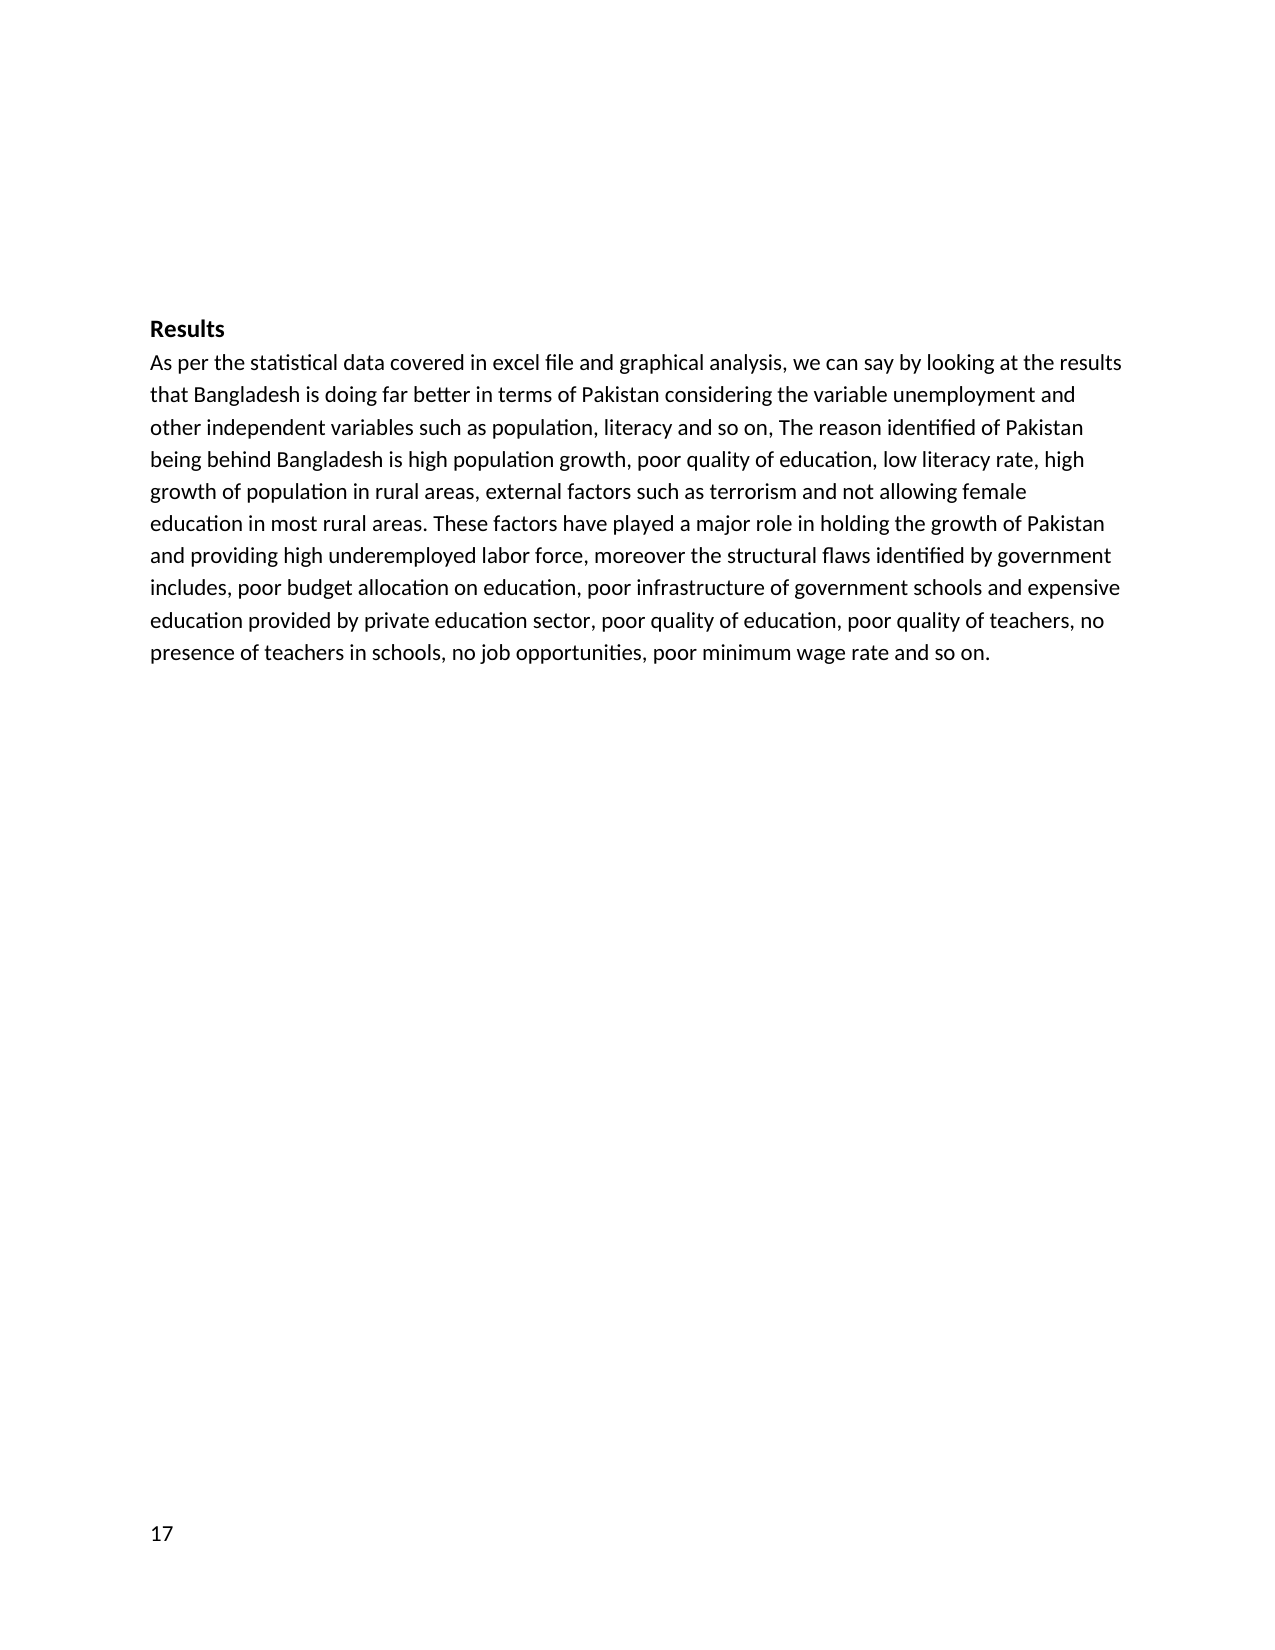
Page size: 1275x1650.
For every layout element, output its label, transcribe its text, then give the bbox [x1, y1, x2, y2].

subtitle Results [150, 313, 1125, 344]
text As per the statistical data covered in excel file and graphical analysis, we can say by looking at the results that Bangladesh is doing far better in terms of Pakistan considering the variable unemployment and other independent variables such as population, literacy and so on, The reason identified of Pakistan being behind Bangladesh is high population growth, poor quality of education, low literacy rate, high growth of population in rural areas, external factors such as terrorism and not allowing female education in most rural areas. These factors have played a major role in holding the growth of Pakistan and providing high underemployed labor force, moreover the structural flaws identified by government includes, poor budget allocation on education, poor infrastructure of government schools and expensive education provided by private education sector, poor quality of education, poor quality of teachers, no presence of teachers in schools, no job opportunities, poor minimum wage rate and so on. [150, 348, 1125, 666]
